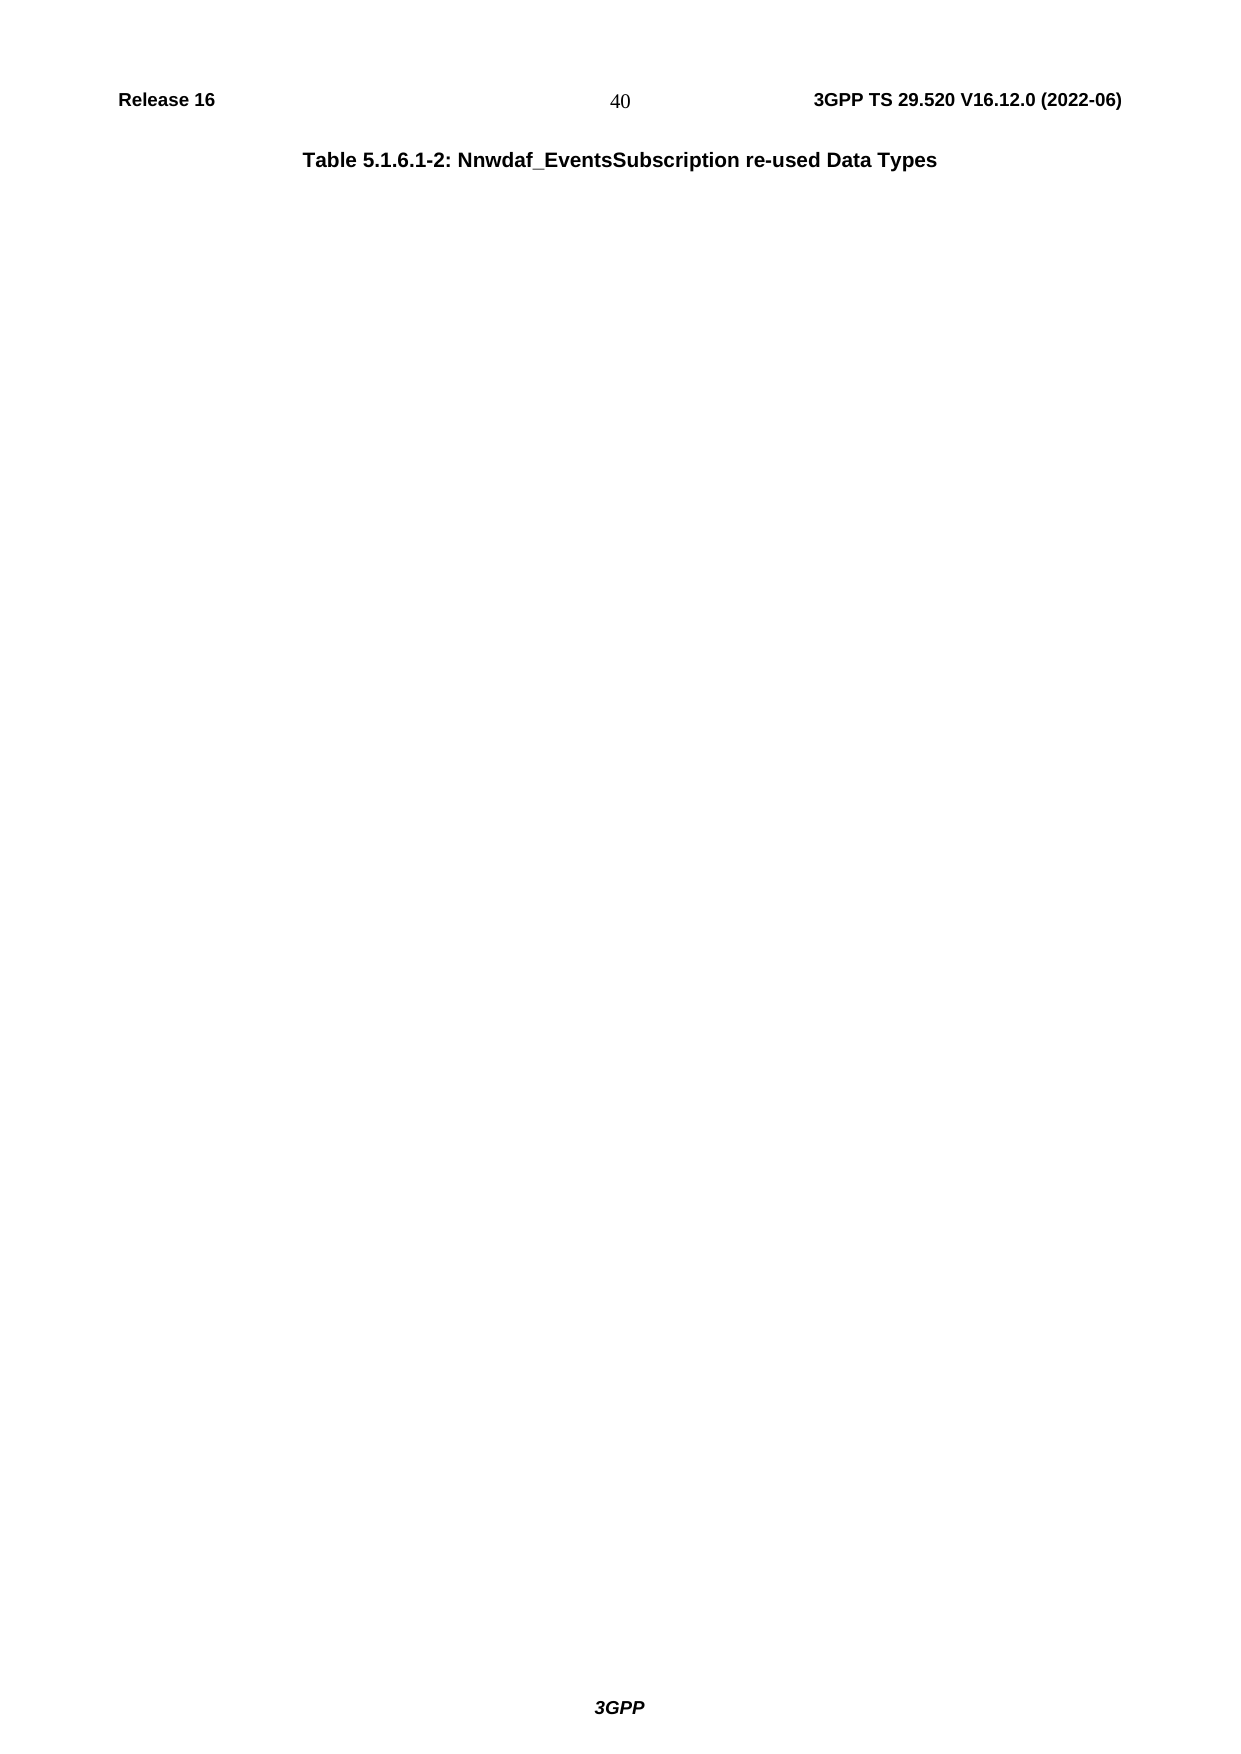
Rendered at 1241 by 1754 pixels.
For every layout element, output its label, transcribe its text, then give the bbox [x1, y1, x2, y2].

text Table 5.1.6.1-2: Nnwdaf_EventsSubscription re-used Data Types [118, 147, 1122, 171]
